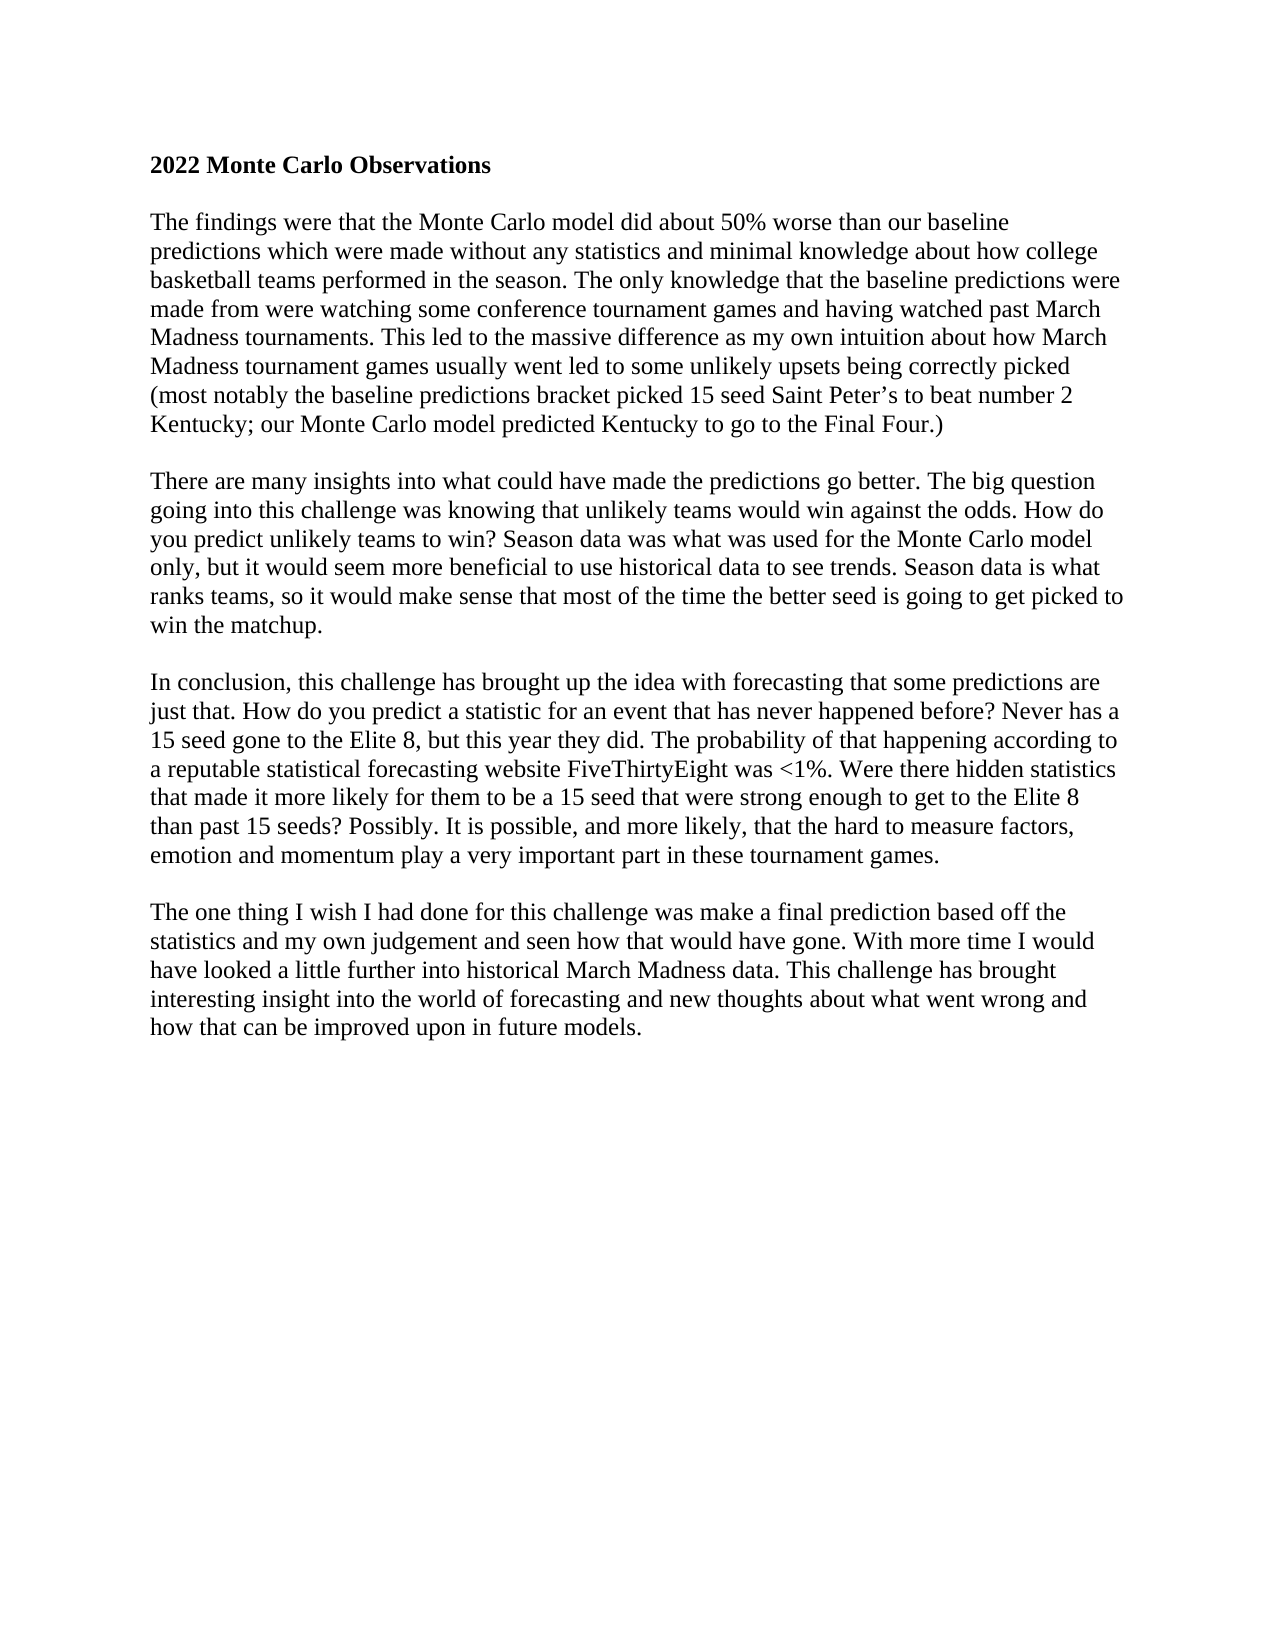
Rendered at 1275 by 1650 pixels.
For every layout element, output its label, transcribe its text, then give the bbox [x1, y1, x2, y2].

text There are many insights into what could have made the predictions go better. The big question going into this challenge was knowing that unlikely teams would win against the odds. How do you predict unlikely teams to win? Season data was what was used for the Monte Carlo model only, but it would seem more beneficial to use historical data to see trends. Season data is what ranks teams, so it would make sense that most of the time the better seed is going to get picked to win the matchup. [150, 466, 1125, 639]
text 2022 Monte Carlo Observations [150, 150, 1125, 179]
text The findings were that the Monte Carlo model did about 50% worse than our baseline predictions which were made without any statistics and minimal knowledge about how college basketball teams performed in the season. The only knowledge that the baseline predictions were made from were watching some conference tournament games and having watched past March Madness tournaments. This led to the massive difference as my own intuition about how March Madness tournament games usually went led to some unlikely upsets being correctly picked (most notably the baseline predictions bracket picked 15 seed Saint Peter’s to beat number 2 Kentucky; our Monte Carlo model predicted Kentucky to go to the Final Four.) [150, 207, 1125, 437]
text In conclusion, this challenge has brought up the idea with forecasting that some predictions are just that. How do you predict a statistic for an event that has never happened before? Never has a 15 seed gone to the Elite 8, but this year they did. The probability of that happening according to a reputable statistical forecasting website FiveThirtyEight was <1%. Were there hidden statistics that made it more likely for them to be a 15 seed that were strong enough to get to the Elite 8 than past 15 seeds? Possibly. It is possible, and more likely, that the hard to measure factors, emotion and momentum play a very important part in these tournament games. [150, 667, 1125, 869]
text The one thing I wish I had done for this challenge was make a final prediction based off the statistics and my own judgement and seen how that would have gone. With more time I would have looked a little further into historical March Madness data. This challenge has brought interesting insight into the world of forecasting and new thoughts about what went wrong and how that can be improved upon in future models. [150, 897, 1125, 1041]
